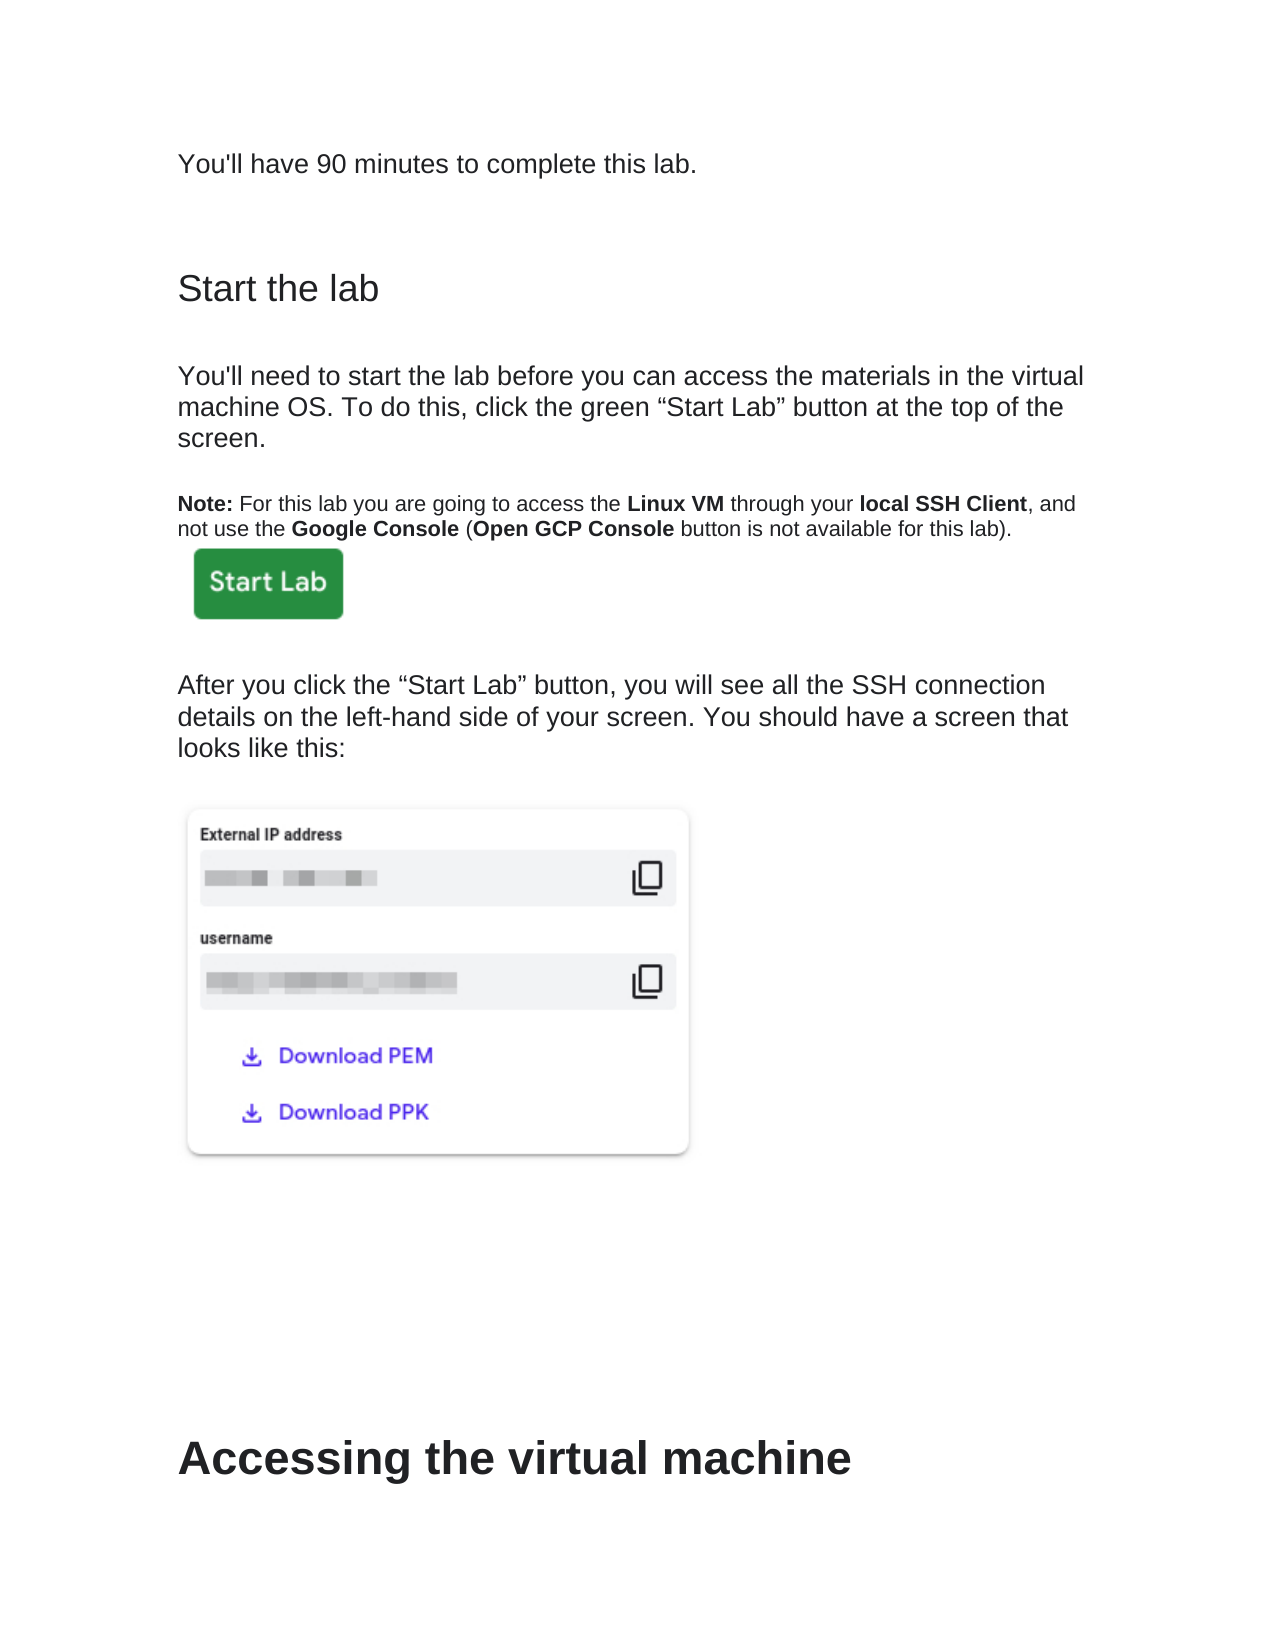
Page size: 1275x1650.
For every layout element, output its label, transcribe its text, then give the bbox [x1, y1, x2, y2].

text Accessing the virtual machine [177, 1430, 1098, 1484]
picture [177, 541, 356, 632]
text You'll have 90 minutes to complete this lab. [177, 148, 1098, 179]
text Note: For this lab you are going to access the Linux VM through your local SSH Client, and not use the Google Console (Open GCP Console button is not available for this lab). [177, 491, 1098, 541]
text You'll need to start the lab before you can access the materials in the virtual machine OS. To do this, click the green “Start Lab” button at the top of the screen. [177, 359, 1098, 453]
text Start the lab [177, 266, 1098, 309]
picture [177, 800, 710, 1181]
text After you click the “Start Lab” button, you will see all the SSH connection details on the left-hand side of your screen. You should have a screen that looks like this: [177, 669, 1098, 763]
